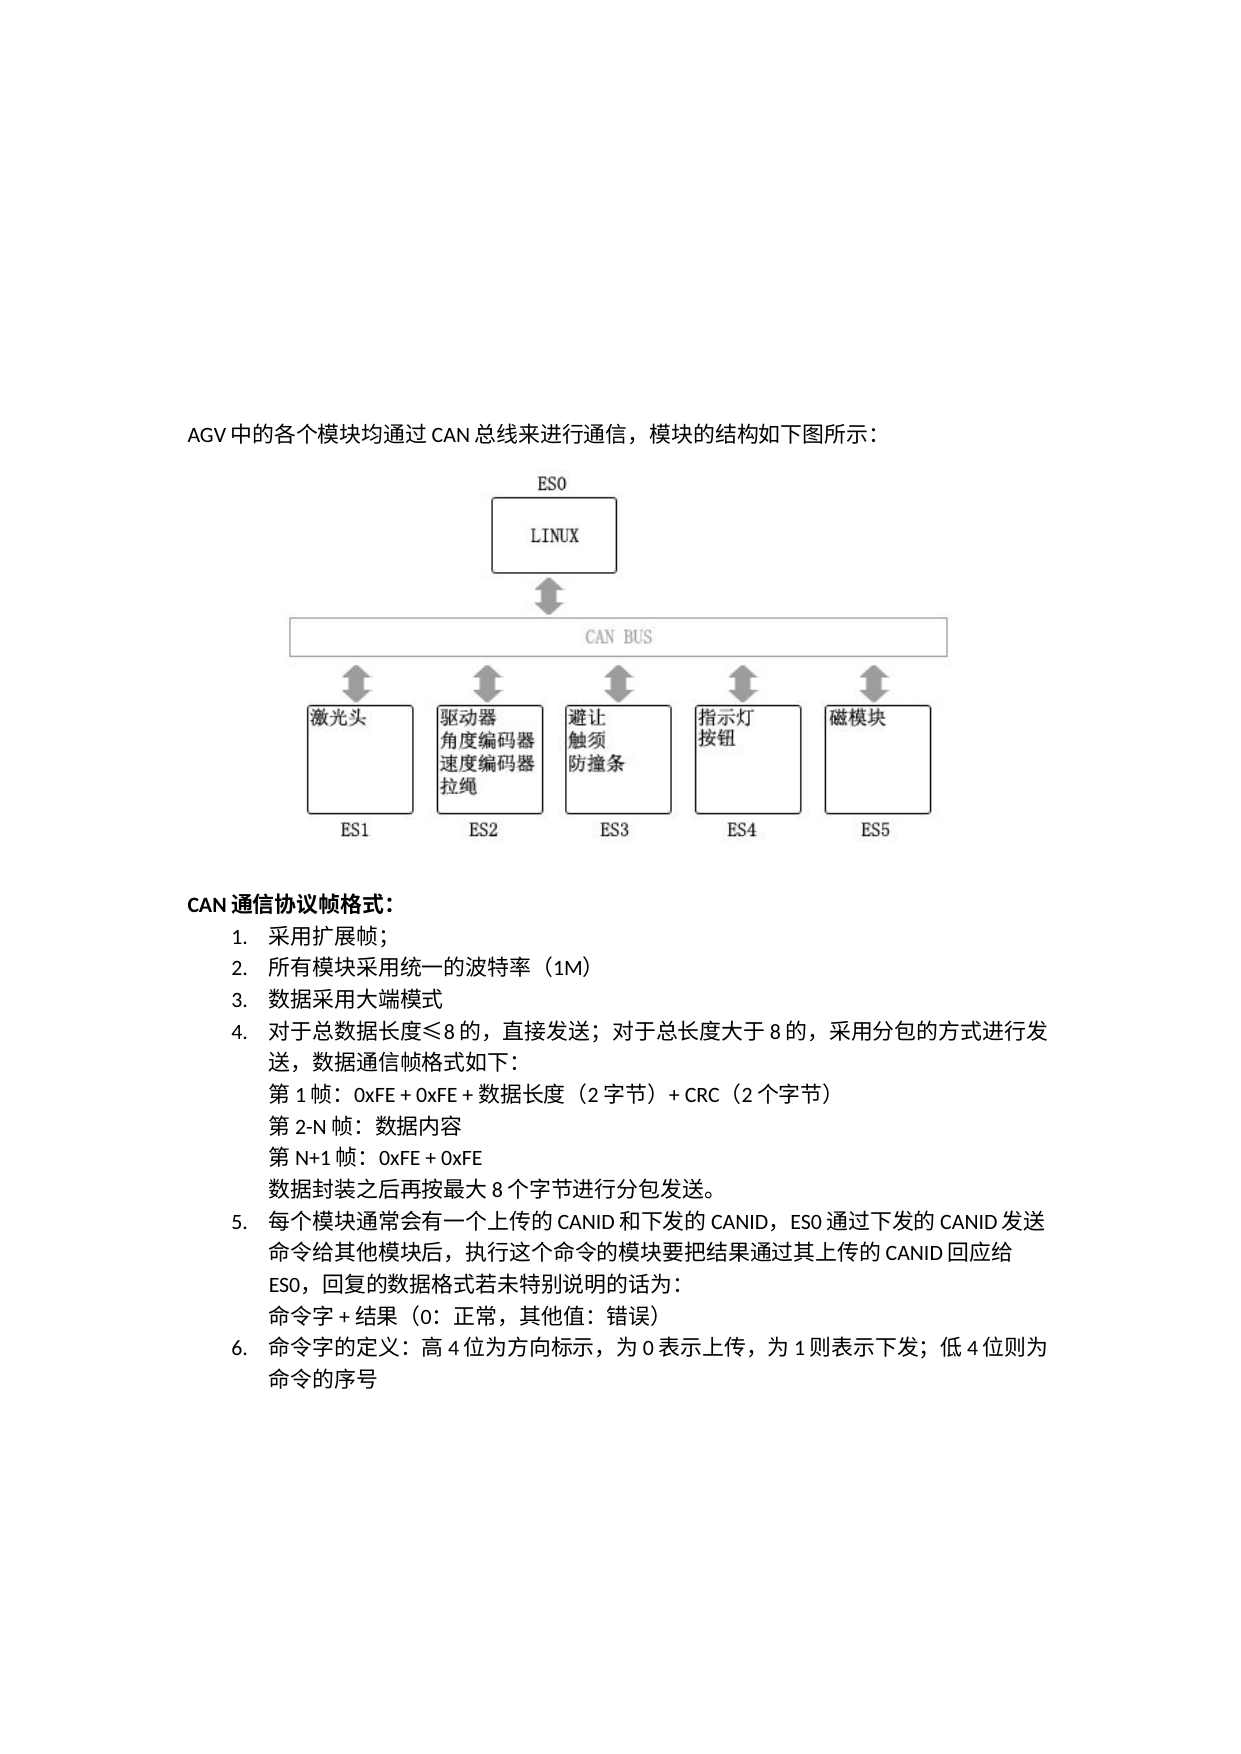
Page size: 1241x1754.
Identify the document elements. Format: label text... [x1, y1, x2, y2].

list 对于总数据长度≤8的，直接发送；对于总长度大于8的，采用分包的方式进行发送，数据通信帧格式如下： [231, 1014, 1053, 1077]
text 第2-N帧：数据内容 [268, 1109, 1053, 1140]
list 每个模块通常会有一个上传的CANID和下发的CANID，ES0通过下发的CANID发送命令给其他模块后，执行这个命令的模块要把结果通过其上传的CANID回应给ES0，回复的数据格式若未特别说明的话为： [231, 1204, 1053, 1299]
text AGV中的各个模块均通过CAN总线来进行通信，模块的结构如下图所示： [187, 417, 1053, 448]
picture [187, 448, 1053, 861]
text 第N+1帧：0xFE + 0xFE [268, 1140, 1053, 1172]
list 所有模块采用统一的波特率（1M） [231, 950, 1053, 982]
list 采用扩展帧； [231, 919, 1053, 950]
text 第1帧：0xFE + 0xFE + 数据长度（2字节）+ CRC（2个字节） [268, 1077, 1053, 1109]
text 数据封装之后再按最大8个字节进行分包发送。 [268, 1172, 1053, 1204]
text CAN通信协议帧格式： [187, 887, 1053, 919]
list 命令字 + 结果（0：正常，其他值：错误） [268, 1299, 1053, 1330]
list 命令字的定义：高4位为方向标示，为0表示上传，为1则表示下发；低4位则为命令的序号 [231, 1330, 1053, 1394]
list 数据采用大端模式 [231, 982, 1053, 1014]
